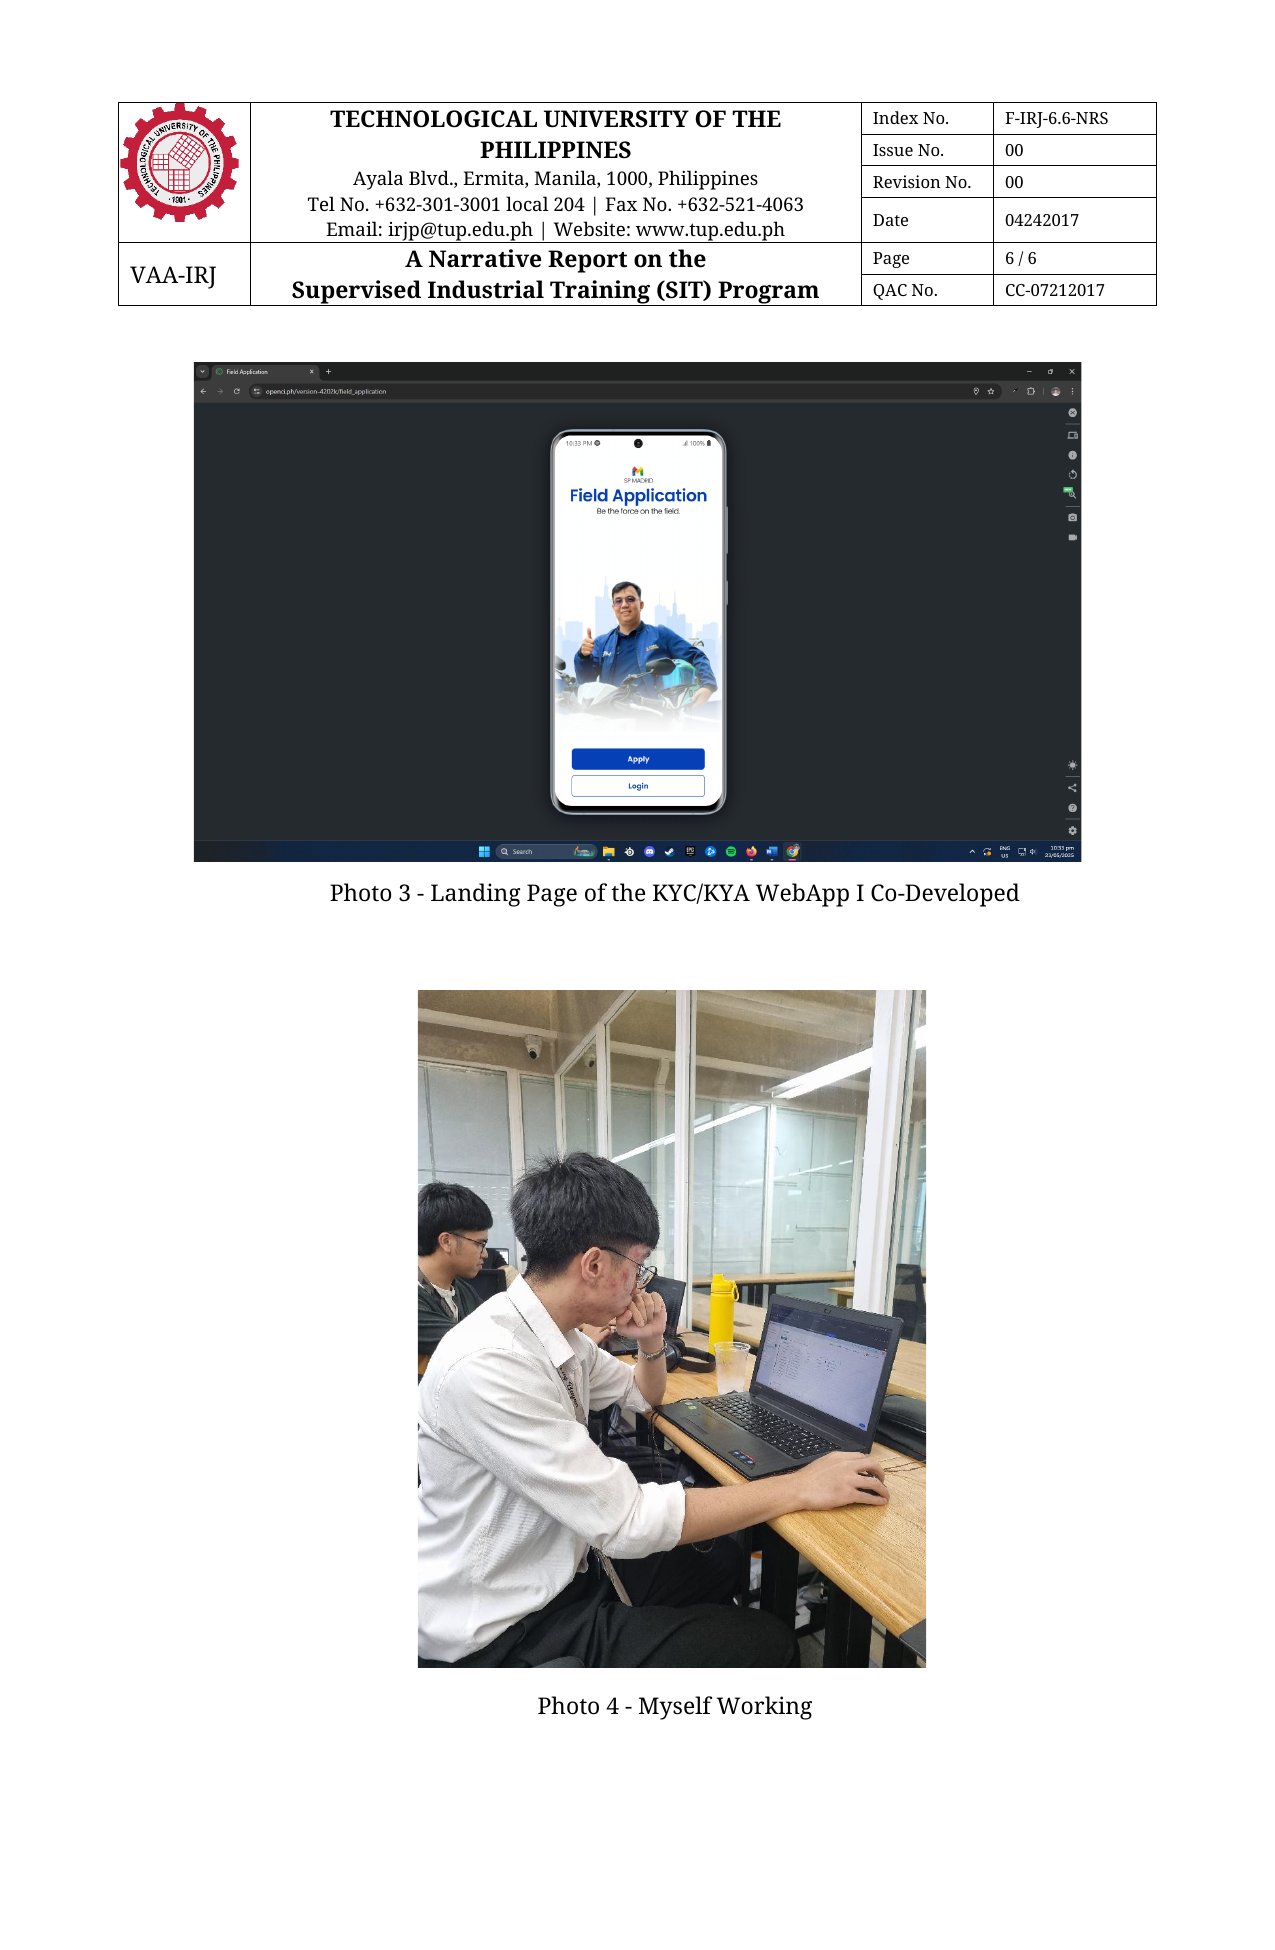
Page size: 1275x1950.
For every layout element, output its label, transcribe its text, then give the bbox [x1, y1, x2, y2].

picture [417, 990, 927, 1668]
picture [193, 362, 1082, 862]
picture [120, 103, 239, 222]
